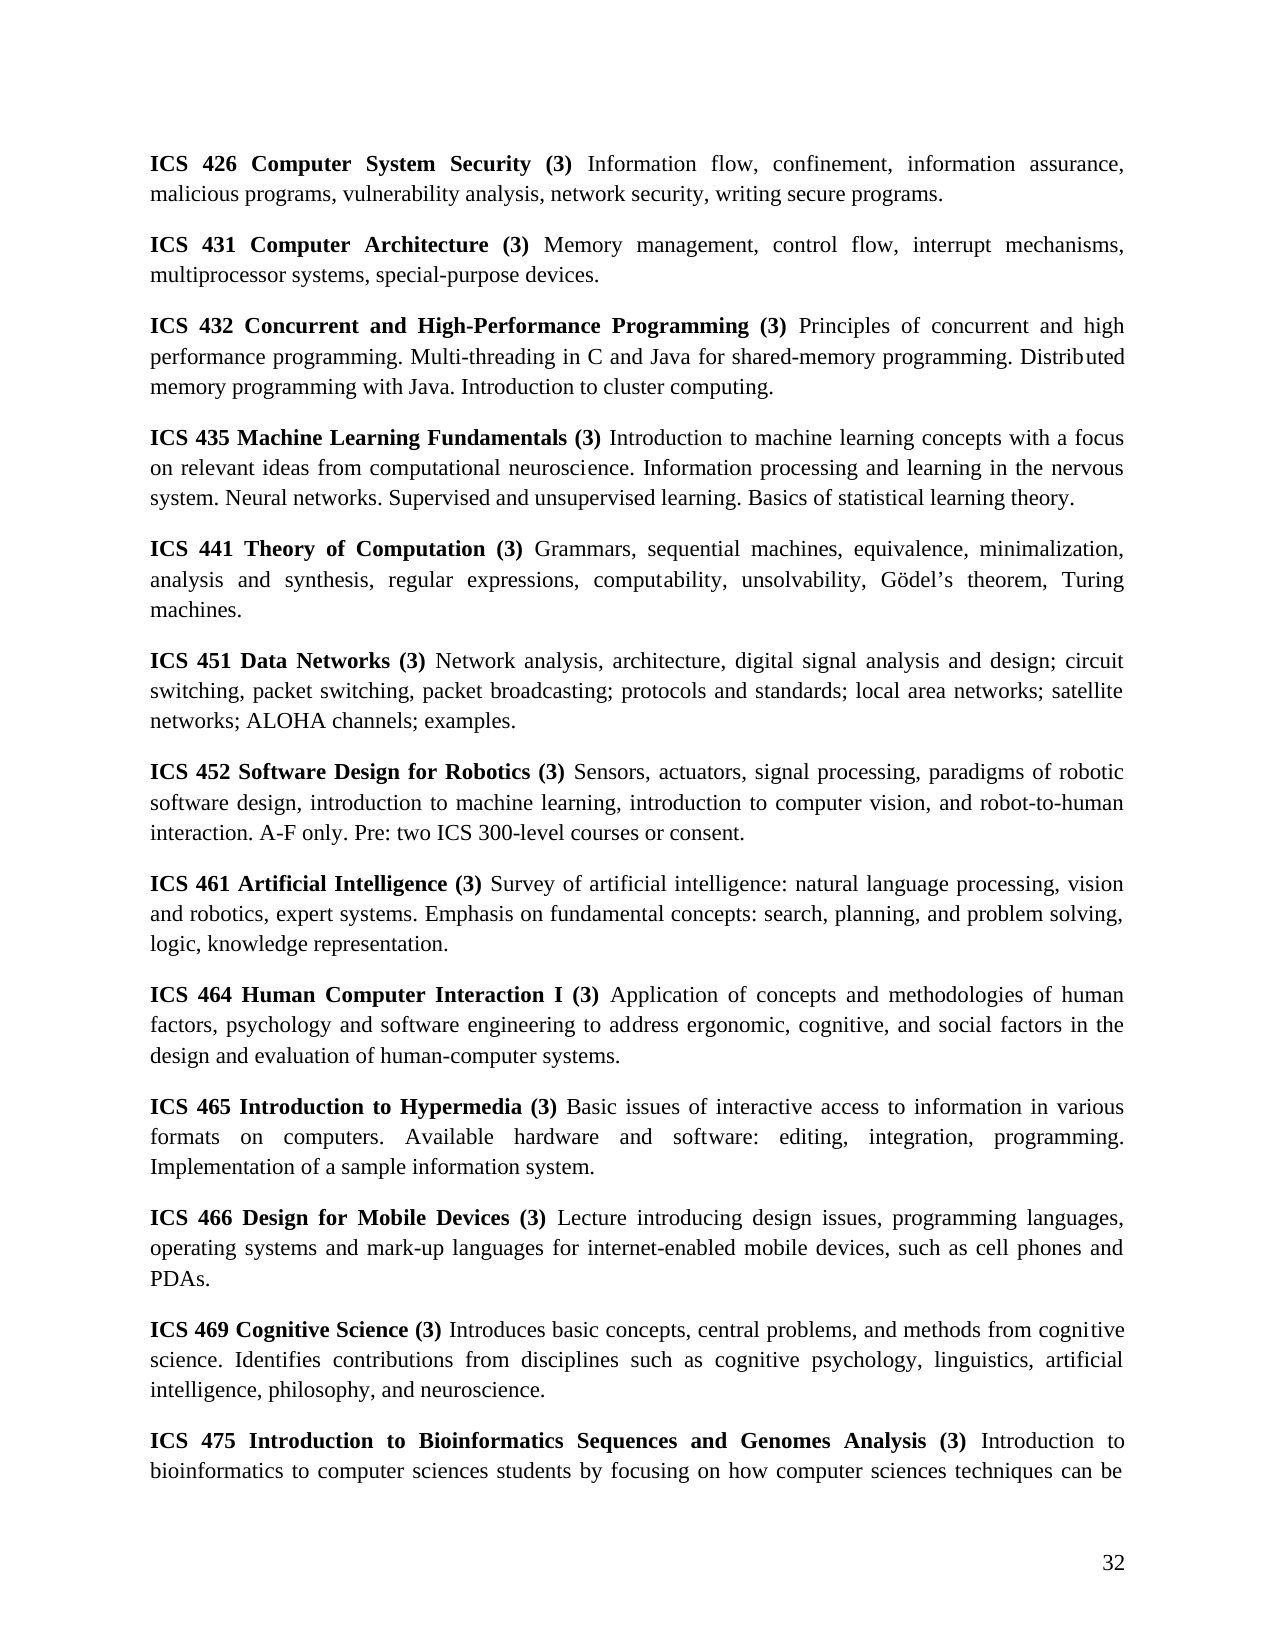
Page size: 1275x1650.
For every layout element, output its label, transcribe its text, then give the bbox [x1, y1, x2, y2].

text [150, 1427, 1125, 1484]
text ICS 426 Computer System Security (3) Information flow, confinement, information assurance, malicious programs, vulnerability analysis, network security, writing secure programs. [150, 150, 1125, 207]
text ICS 432 Concurrent and High-Performance Programming (3) Principles of concurrent and high performance programming. Multi-threading in C and Java for shared-memory programming. Distributed memory programming with Java. Introduction to cluster computing. [150, 312, 1125, 399]
text ICS 435 Machine Learning Fundamentals (3) Introduction to machine learning concepts with a focus on relevant ideas from computational neuroscience. Information processing and learning in the nervous system. Neural networks. Supervised and unsupervised learning. Basics of statistical learning theory. [150, 424, 1125, 511]
text ICS 451 Data Networks (3) Network analysis, architecture, digital signal analysis and design; circuit switching, packet switching, packet broadcasting; protocols and standards; local area networks; satellite networks; ALOHA channels; examples. [150, 647, 1125, 734]
text ICS 452 Software Design for Robotics (3) Sensors, actuators, signal processing, paradigms of robotic software design, introduction to machine learning, introduction to computer vision, and robot-to-human interaction. A-F only. Pre: two ICS 300-level courses or consent. [150, 758, 1125, 845]
text ICS 464 Human Computer Interaction I (3) Application of concepts and methodologies of human factors, psychology and software engineering to address ergonomic, cognitive, and social factors in the design and evaluation of human-computer systems. [150, 981, 1125, 1068]
text ICS 466 Design for Mobile Devices (3) Lecture introducing design issues, programming languages, operating systems and mark-up languages for internet-enabled mobile devices, such as cell phones and PDAs. [150, 1204, 1125, 1291]
text ICS 431 Computer Architecture (3) Memory management, control flow, interrupt mechanisms, multiprocessor systems, special-purpose devices. [150, 231, 1125, 288]
text ICS 465 Introduction to Hypermedia (3) Basic issues of interactive access to information in various formats on computers. Available hardware and software: editing, integration, programming. Implementation of a sample information system. [150, 1093, 1125, 1179]
text ICS 461 Artificial Intelligence (3) Survey of artificial intelligence: natural language processing, vision and robotics, expert systems. Emphasis on fundamental concepts: search, planning, and problem solving, logic, knowledge representation. [150, 870, 1125, 957]
text ICS 441 Theory of Computation (3) Grammars, sequential machines, equivalence, minimalization, analysis and synthesis, regular expressions, computability, unsolvability, Gödel’s theorem, Turing machines. [150, 535, 1125, 622]
text ICS 469 Cognitive Science (3) Introduces basic concepts, central problems, and methods from cognitive science. Identifies contributions from disciplines such as cognitive psychology, linguistics, artificial intelligence, philosophy, and neuroscience. [150, 1316, 1125, 1402]
